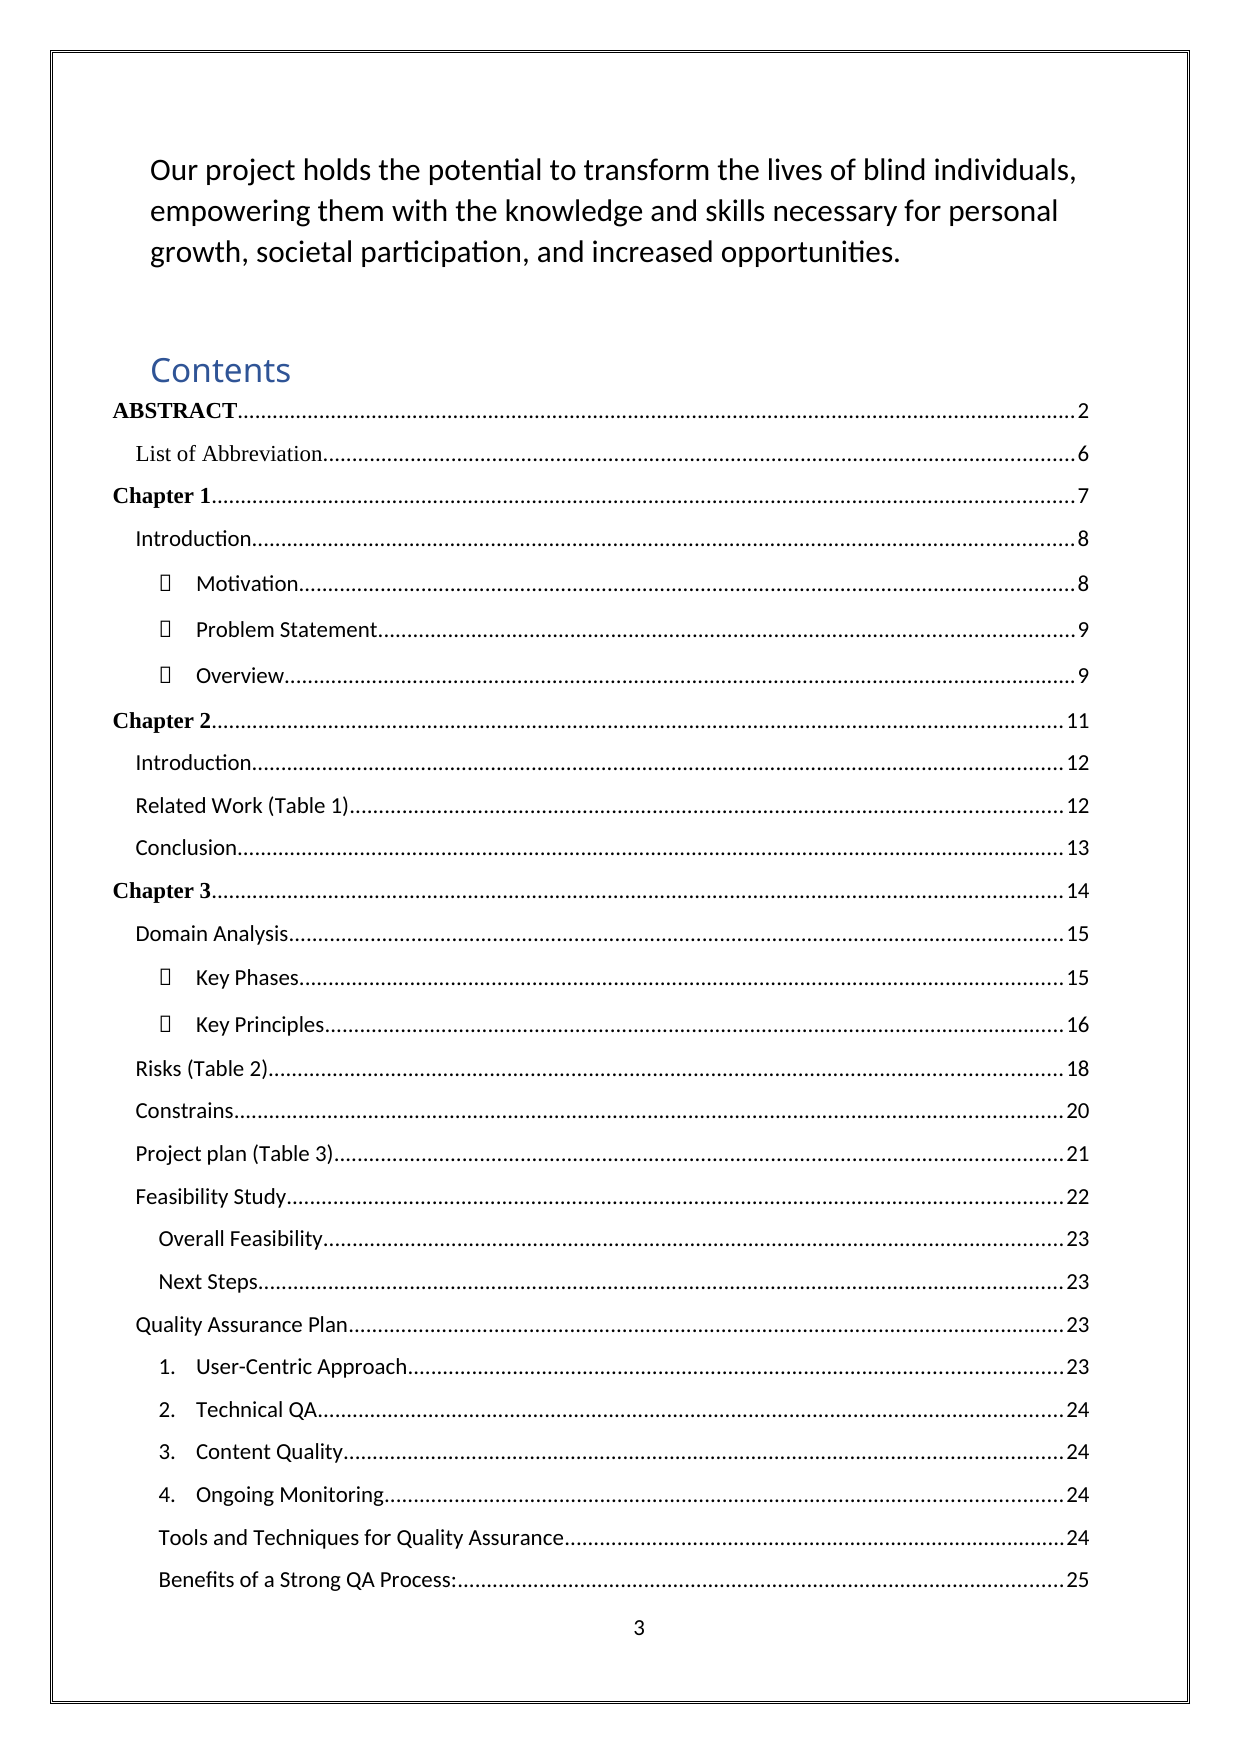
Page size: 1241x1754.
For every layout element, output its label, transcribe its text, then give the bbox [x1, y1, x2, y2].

text Our project holds the potential to transform the lives of blind individuals, empowering them with the knowledge and skills necessary for personal growth, societal participation, and increased opportunities. [150, 150, 1090, 270]
